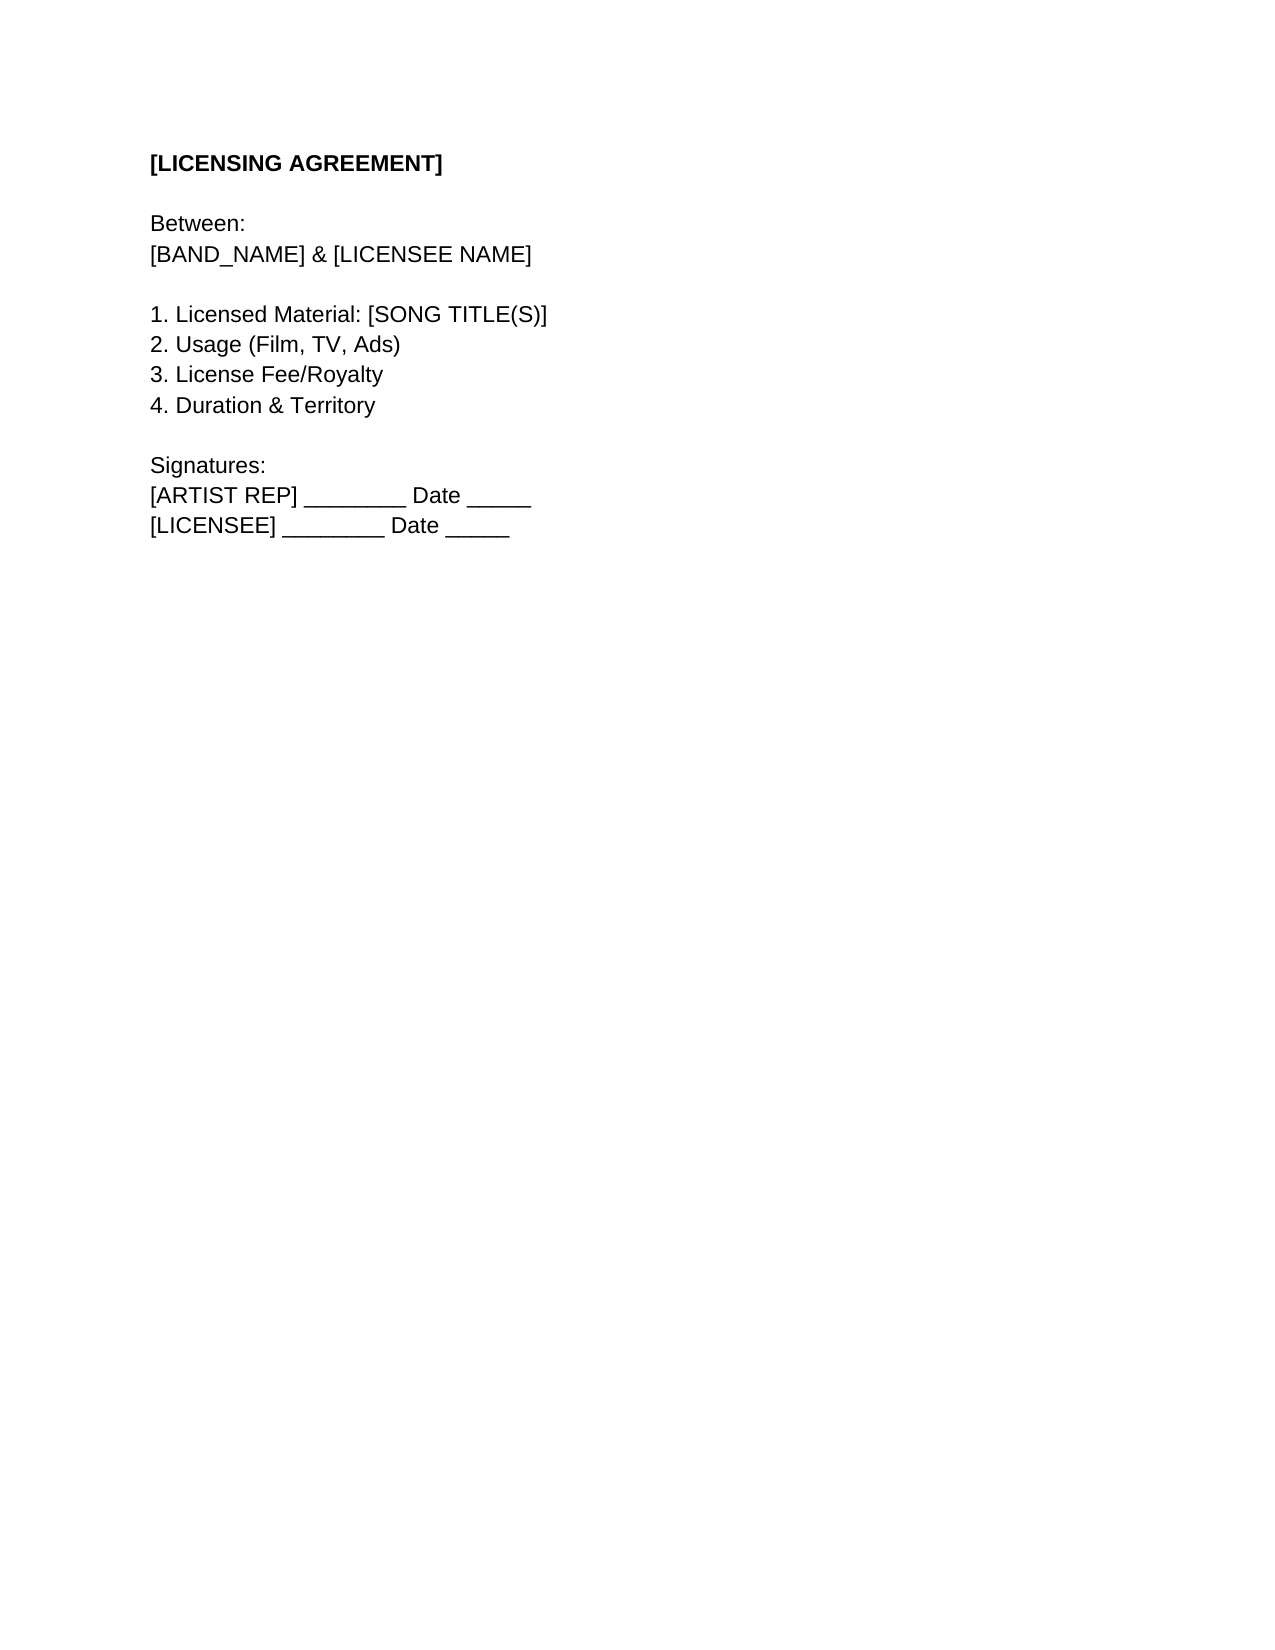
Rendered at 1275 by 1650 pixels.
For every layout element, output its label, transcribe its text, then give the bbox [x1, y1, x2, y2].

text Between: [150, 210, 1125, 237]
text 4. Duration & Territory [150, 392, 1125, 418]
text [LICENSING AGREEMENT] [150, 150, 1125, 176]
text Signatures: [150, 452, 1125, 478]
text 3. License Fee/Royalty [150, 361, 1125, 388]
text [BAND_NAME] & [LICENSEE NAME] [150, 241, 1125, 267]
text [LICENSEE] ________ Date _____ [150, 512, 1125, 539]
text 1. Licensed Material: [SONG TITLE(S)] [150, 301, 1125, 327]
text 2. Usage (Film, TV, Ads) [150, 331, 1125, 358]
text [ARTIST REP] ________ Date _____ [150, 482, 1125, 509]
